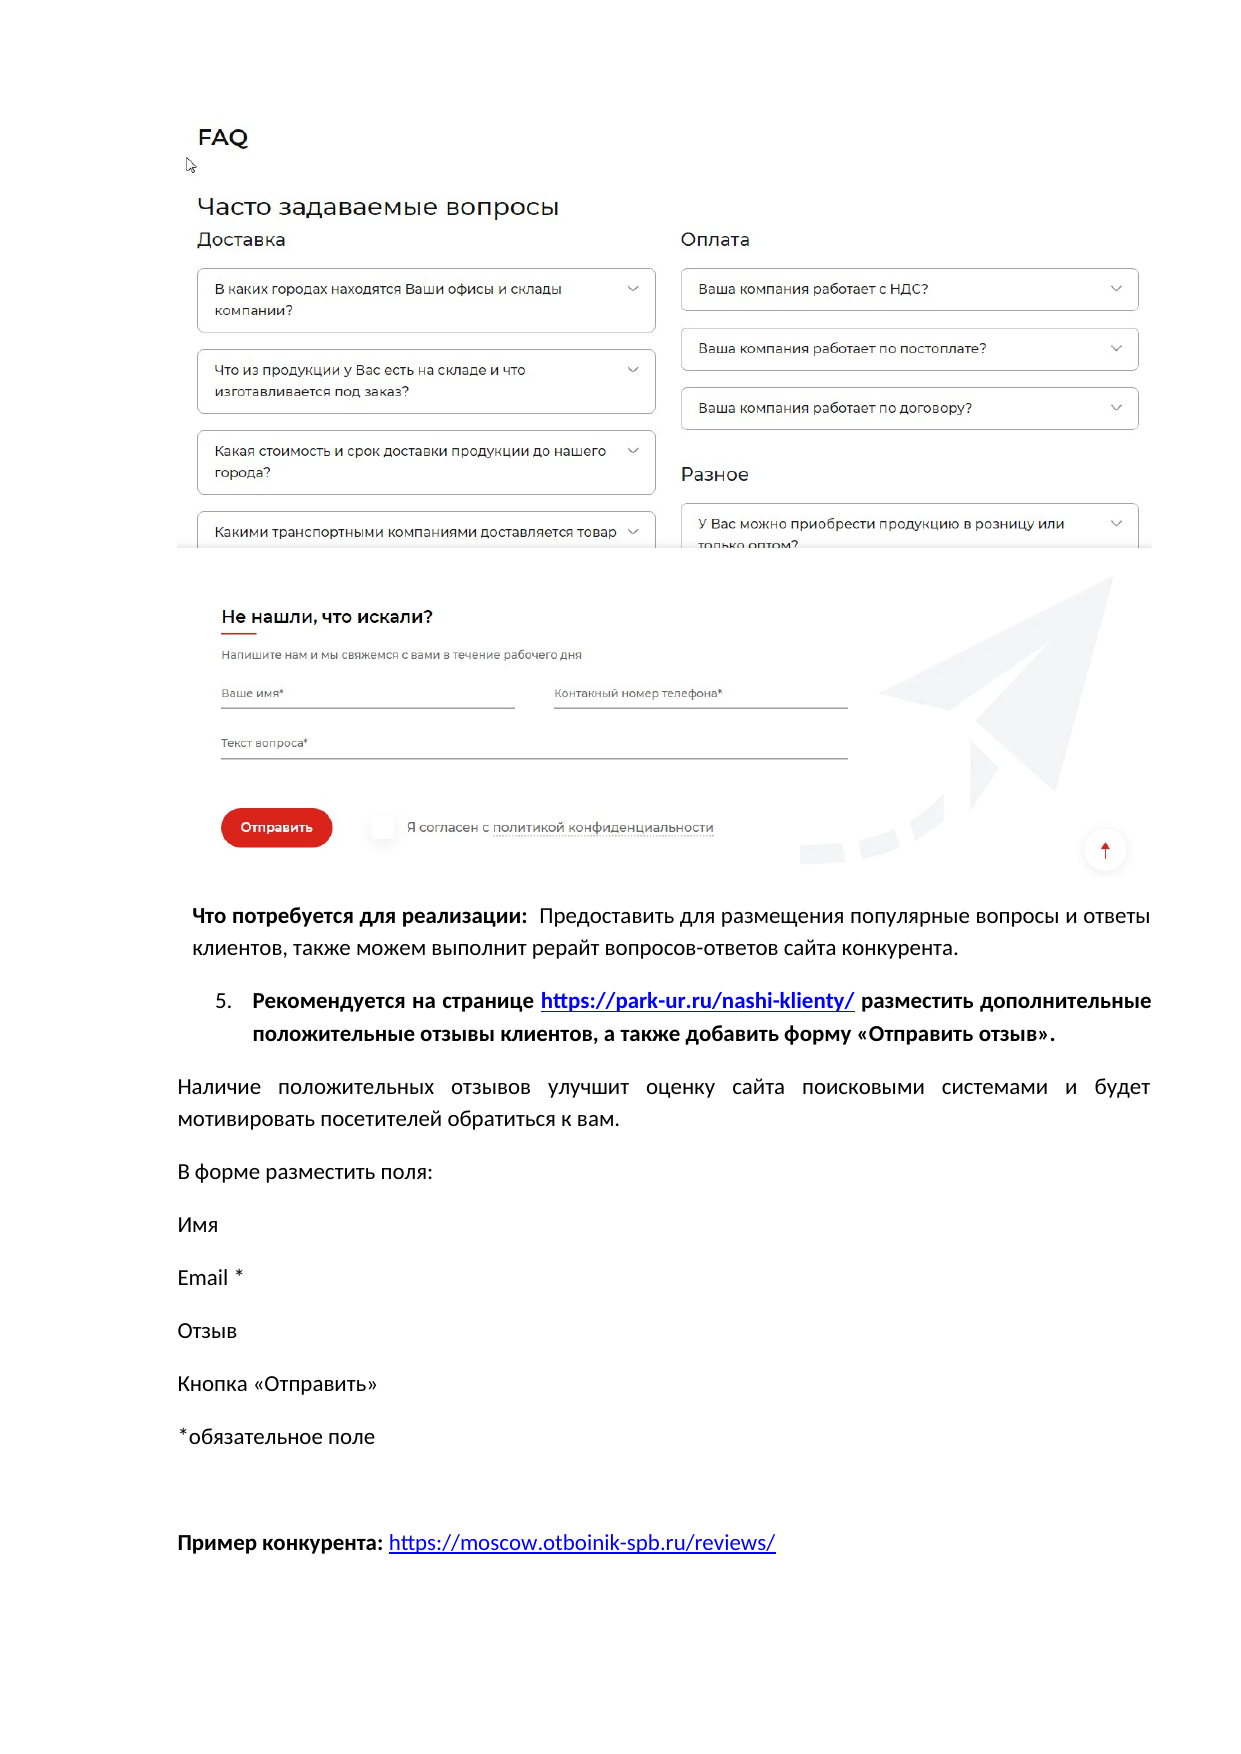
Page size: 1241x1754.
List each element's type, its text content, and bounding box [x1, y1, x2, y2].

text В форме разместить поля: [177, 1157, 1152, 1185]
picture [177, 118, 1152, 548]
text Отзыв [177, 1316, 1152, 1344]
text Наличие положительных отзывов улучшит оценку сайта поисковыми системами и будет мотивировать посетителей обратиться к вам. [177, 1072, 1152, 1132]
text Имя [177, 1210, 1152, 1238]
text *обязательное поле [177, 1422, 1152, 1450]
text Пример конкурента: https://moscow.otboinik-spb.ru/reviews/ [177, 1528, 1152, 1556]
text Email * [177, 1263, 1152, 1291]
picture [177, 572, 1152, 877]
text Кнопка «Отправить» [177, 1369, 1152, 1397]
text Что потребуется для реализации: Предоставить для размещения популярные вопросы и ответы клиентов, также можем выполнит рерайт вопросов-ответов сайта конкурента. [192, 901, 1152, 962]
list Рекомендуется на странице https://park-ur.ru/nashi-klienty/ разместить дополнительные положительные отзывы клиентов, а также добавить форму «Отправить отзыв». [215, 987, 1152, 1047]
